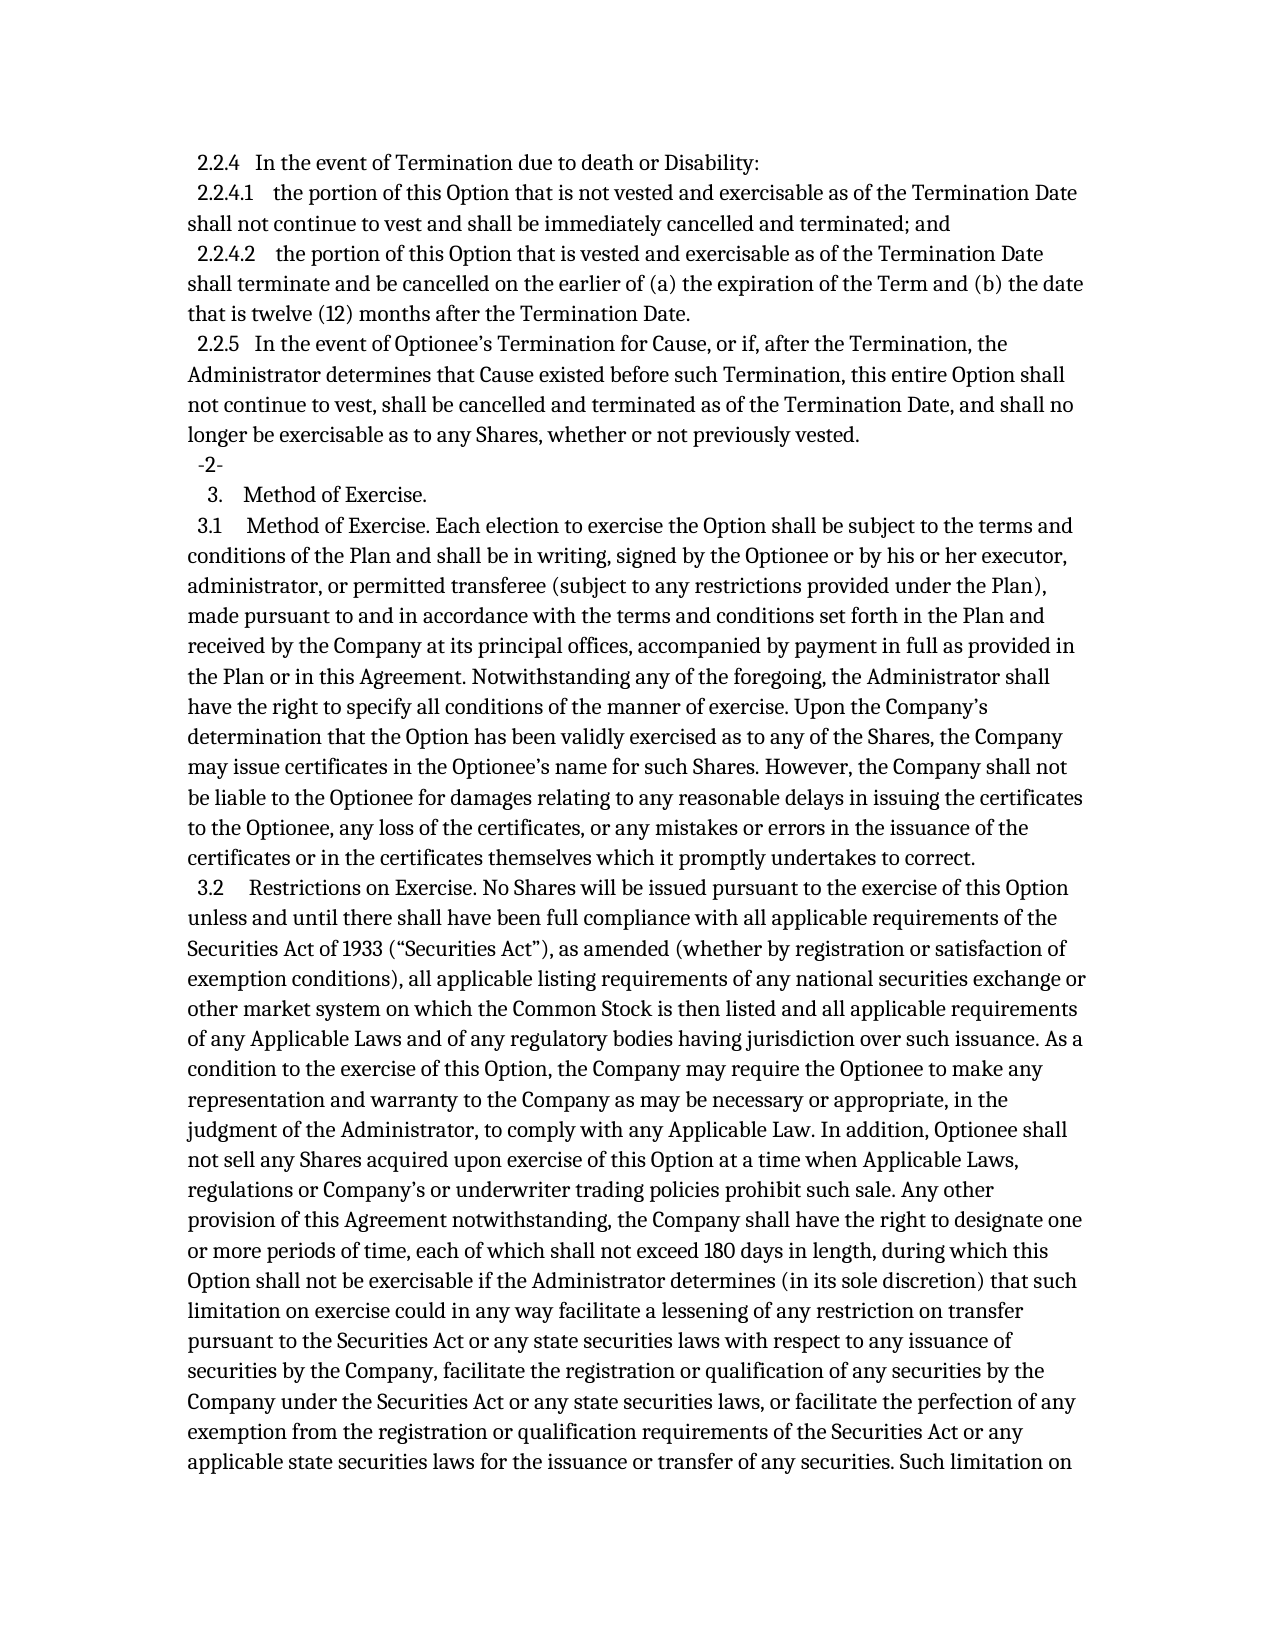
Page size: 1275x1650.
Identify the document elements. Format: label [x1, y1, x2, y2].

text [187, 150, 1087, 1475]
